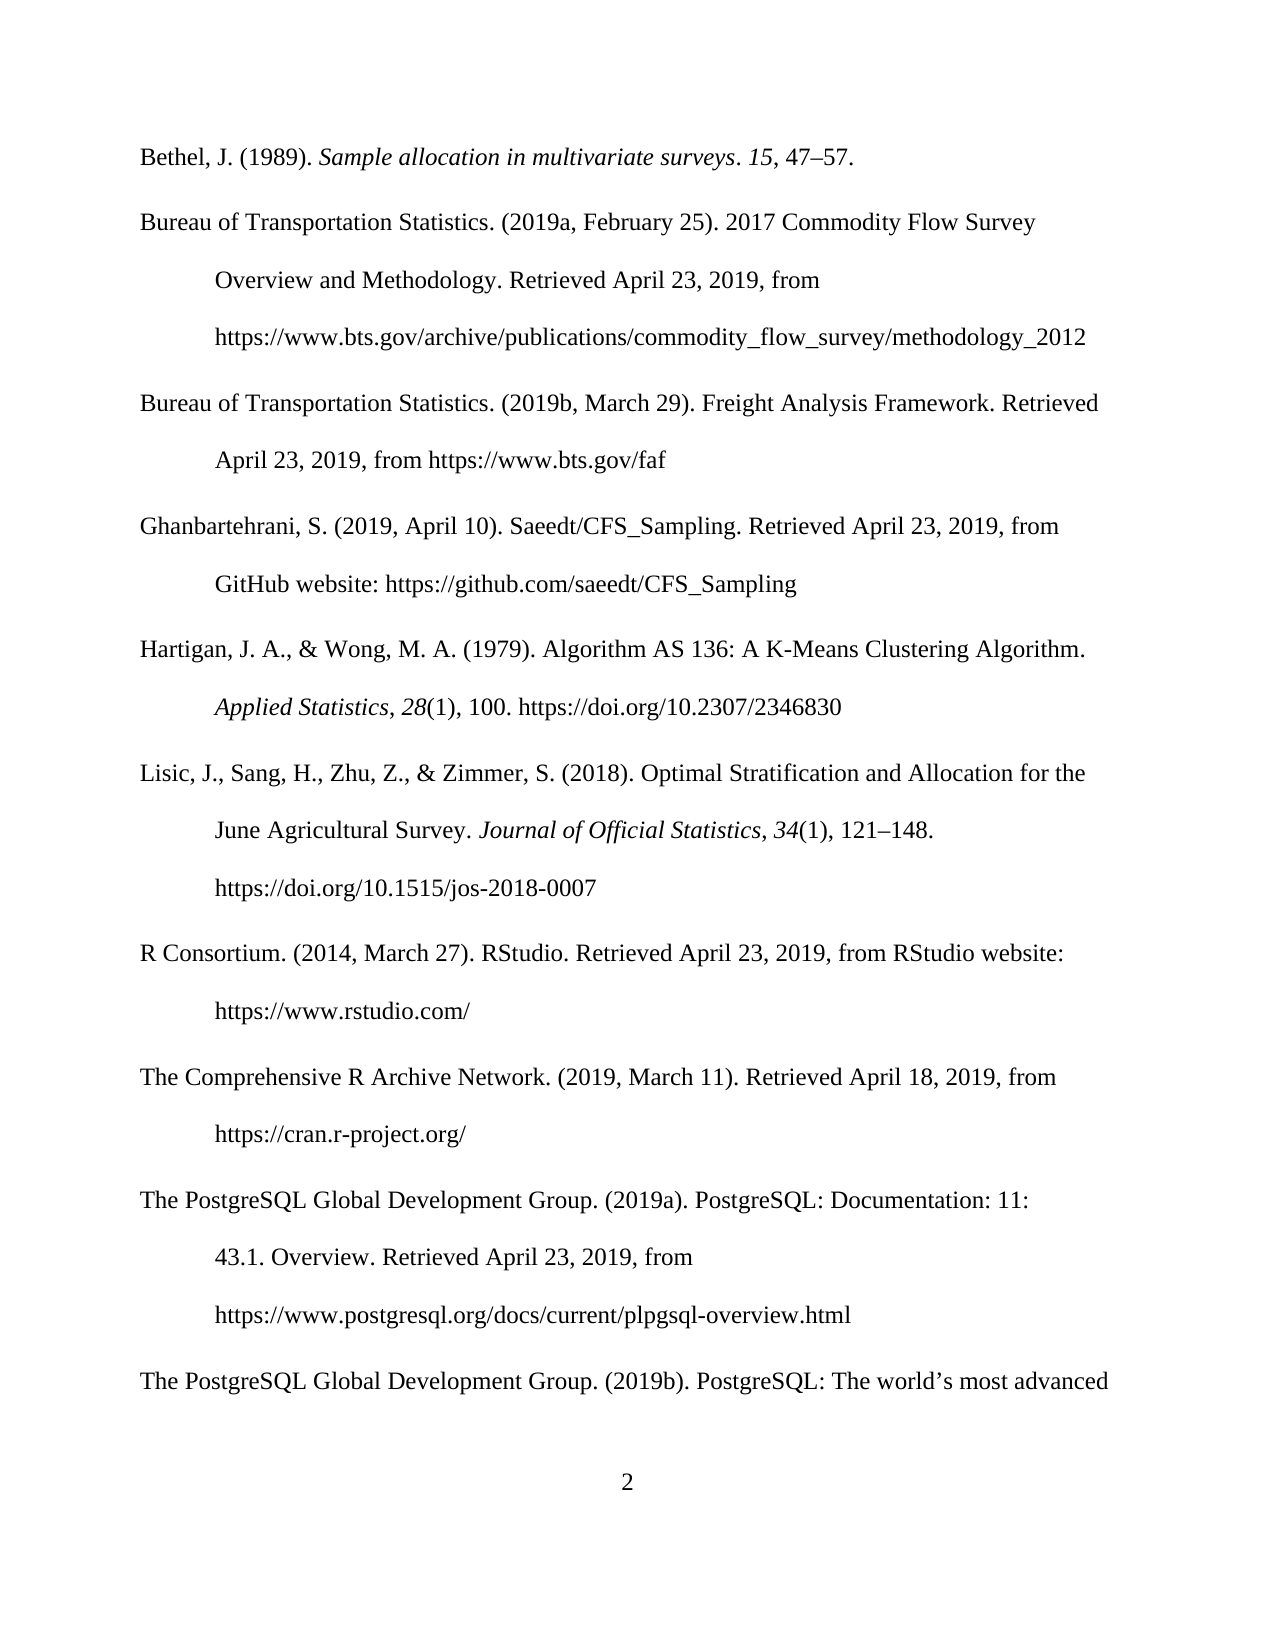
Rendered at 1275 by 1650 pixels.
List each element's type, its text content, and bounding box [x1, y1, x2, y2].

text The PostgreSQL Global Development Group. (2019a). PostgreSQL: Documentation: 11: 43.1. Overview. Retrieved April 23, 2019, from https://www.postgresql.org/docs/current/plpgsql-overview.html [139, 1185, 1125, 1329]
text Bethel, J. (1989). Sample allocation in multivariate surveys. 15, 47–57. [139, 142, 1125, 170]
text Bureau of Transportation Statistics. (2019b, March 29). Freight Analysis Framework. Retrieved April 23, 2019, from https://www.bts.gov/faf [139, 388, 1125, 474]
text Lisic, J., Sang, H., Zhu, Z., & Zimmer, S. (2018). Optimal Stratification and Allocation for the June Agricultural Survey. Journal of Official Statistics, 34(1), 121–148. https://doi.org/10.1515/jos-2018-0007 [139, 758, 1125, 902]
text The Comprehensive R Archive Network. (2019, March 11). Retrieved April 18, 2019, from https://cran.r-project.org/ [139, 1062, 1125, 1148]
text R Consortium. (2014, March 27). RStudio. Retrieved April 23, 2019, from RStudio website: https://www.rstudio.com/ [139, 938, 1125, 1025]
text Bureau of Transportation Statistics. (2019a, February 25). 2017 Commodity Flow Survey Overview and Methodology. Retrieved April 23, 2019, from https://www.bts.gov/archive/publications/commodity_flow_survey/methodology_2012 [139, 207, 1125, 351]
text Hartigan, J. A., & Wong, M. A. (1979). Algorithm AS 136: A K-Means Clustering Algorithm. Applied Statistics, 28(1), 100. https://doi.org/10.2307/2346830 [139, 634, 1125, 721]
text Ghanbartehrani, S. (2019, April 10). Saeedt/CFS_Sampling. Retrieved April 23, 2019, from GitHub website: https://github.com/saeedt/CFS_Sampling [139, 511, 1125, 598]
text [139, 1366, 1125, 1394]
